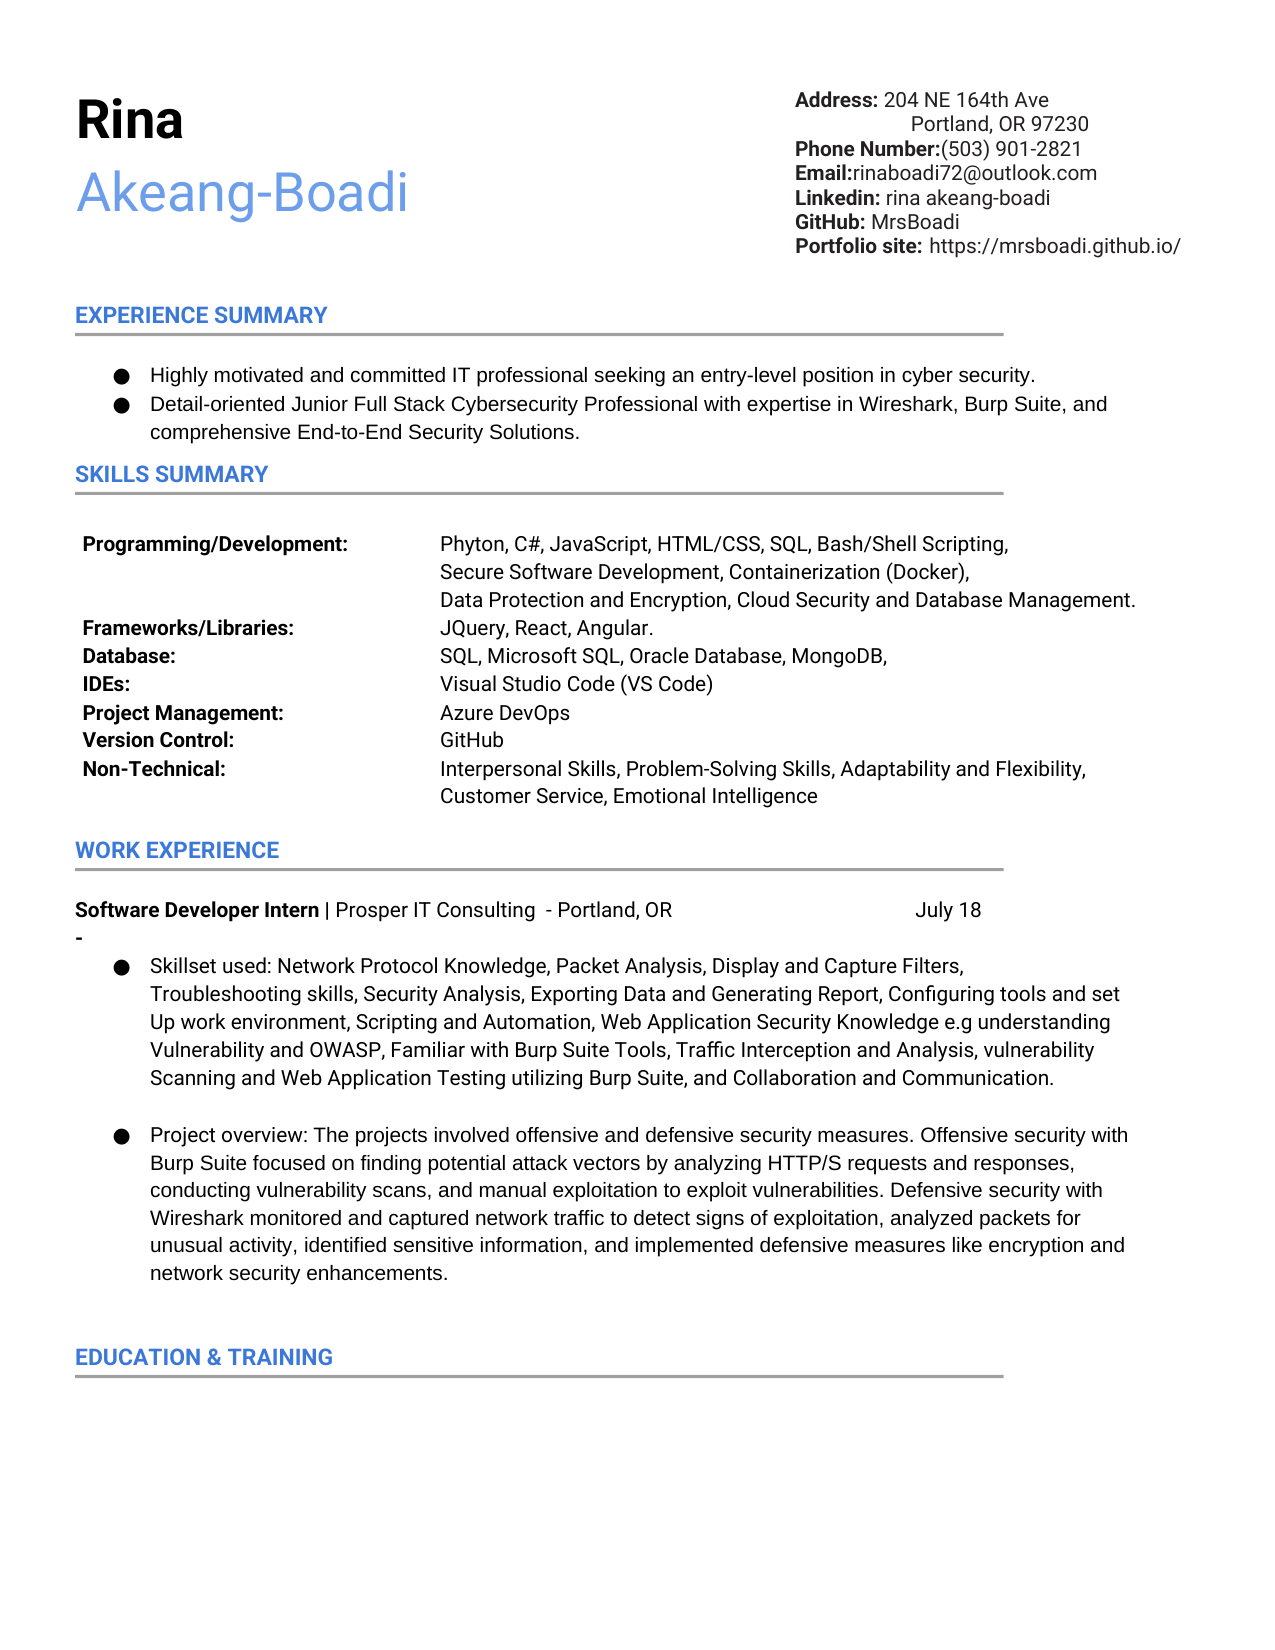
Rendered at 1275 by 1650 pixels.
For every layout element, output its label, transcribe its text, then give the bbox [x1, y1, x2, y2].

list Skillset used: Network Protocol Knowledge, Packet Analysis, Display and Capture Filters, [112, 954, 1153, 979]
table_header Phyton, C#, JavaScript, HTML/CSS, SQL, Bash/Shell Scripting, Secure Software Development, Containerization (Docker), Data Protection and Encryption, Cloud Security and Database Management. JQuery, React, Angular. SQL, Microsoft SQL, Oracle Database, MongoDB, Visual Studio Code (VS Code) Azure DevOps GitHub Interpersonal Skills, Problem-Solving Skills, Adaptability and Flexibility, Customer Service, Emotional Intelligence [430, 522, 1187, 823]
text Software Developer Intern | Prosper IT Consulting - Portland, OR July 18 - [75, 898, 1153, 951]
text Troubleshooting skills, Security Analysis, Exporting Data and Generating Report, Configuring tools and set [150, 982, 1153, 1007]
text SKILLS SUMMARY [75, 461, 1153, 488]
list Detail-oriented Junior Full Stack Cybersecurity Professional with expertise in Wireshark, Burp Suite, and comprehensive End-to-End Security Solutions. [112, 391, 1153, 443]
text EXPERIENCE SUMMARY [75, 302, 1153, 329]
text Up work environment, Scripting and Automation, Web Application Security Knowledge e.g understanding [150, 1010, 1153, 1035]
text EDUCATION & TRAINING [75, 1344, 1153, 1371]
text Vulnerability and OWASP, Familiar with Burp Suite Tools, Traffic Interception and Analysis, vulnerability Scanning and Web Application Testing utilizing Burp Suite, and Collaboration and Communication. [150, 1038, 1153, 1091]
text WORK EXPERIENCE [75, 837, 1153, 864]
list Project overview: The projects involved offensive and defensive security measures. Offensive security with Burp Suite focused on finding potential attack vectors by analyzing HTTP/S requests and responses, conducting vulnerability scans, and manual exploitation to exploit vulnerabilities. Defensive security with Wireshark monitored and captured network traffic to detect signs of exploitation, analyzed packets for unusual activity, identified sensitive information, and implemented defensive measures like encryption and network security enhancements. [112, 1122, 1153, 1284]
list Highly motivated and committed IT professional seeking an entry-level position in cyber security. [112, 363, 1153, 388]
table_header Programming/Development: Frameworks/Libraries: Database: IDEs: Project Management: Version Control: Non-Technical: [72, 522, 429, 823]
